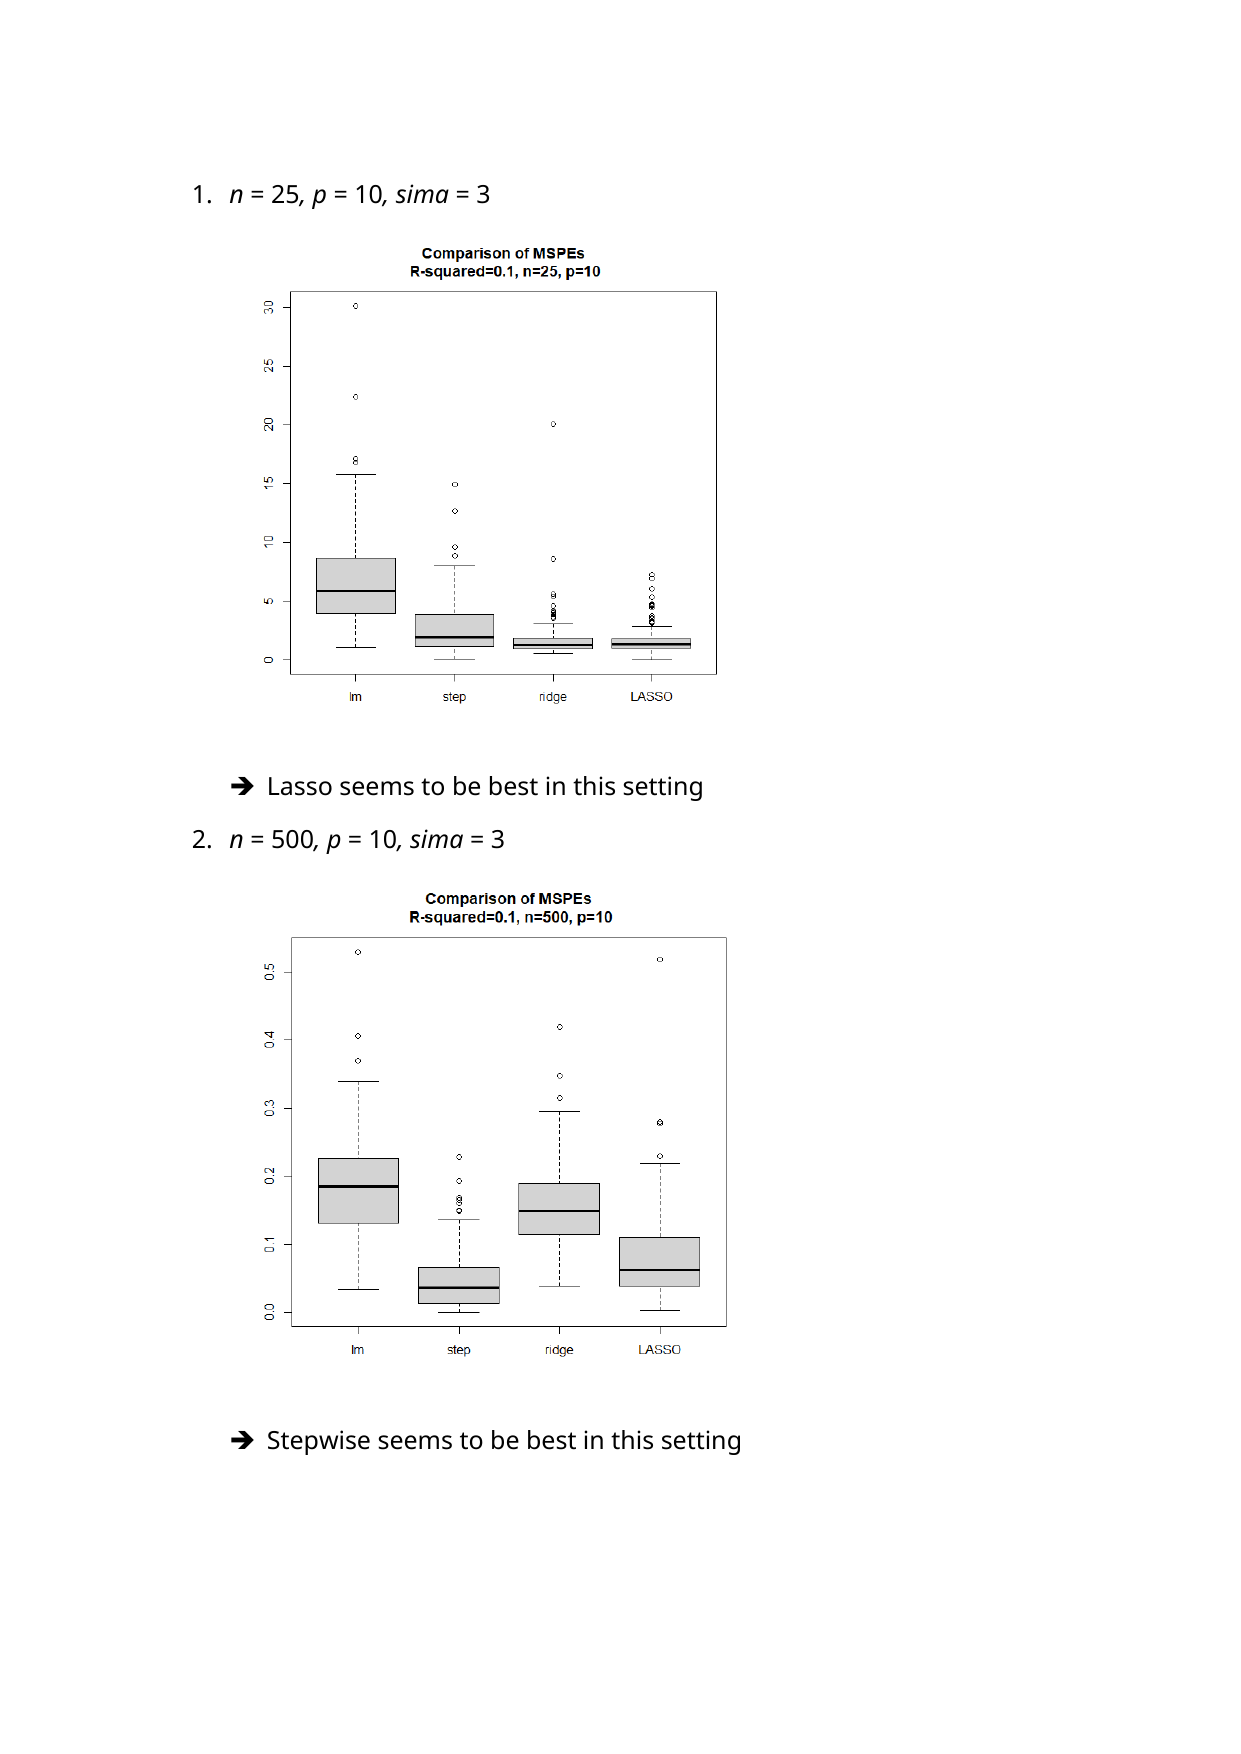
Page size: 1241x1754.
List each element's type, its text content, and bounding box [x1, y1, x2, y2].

list n = 25, p = 10, sima = 3 [192, 177, 1090, 211]
list Stepwise seems to be best in this setting [229, 1423, 1090, 1457]
picture [229, 230, 748, 750]
picture [229, 875, 758, 1404]
list n = 500, p = 10, sima = 3 [192, 822, 1090, 856]
list Lasso seems to be best in this setting [229, 768, 1090, 802]
